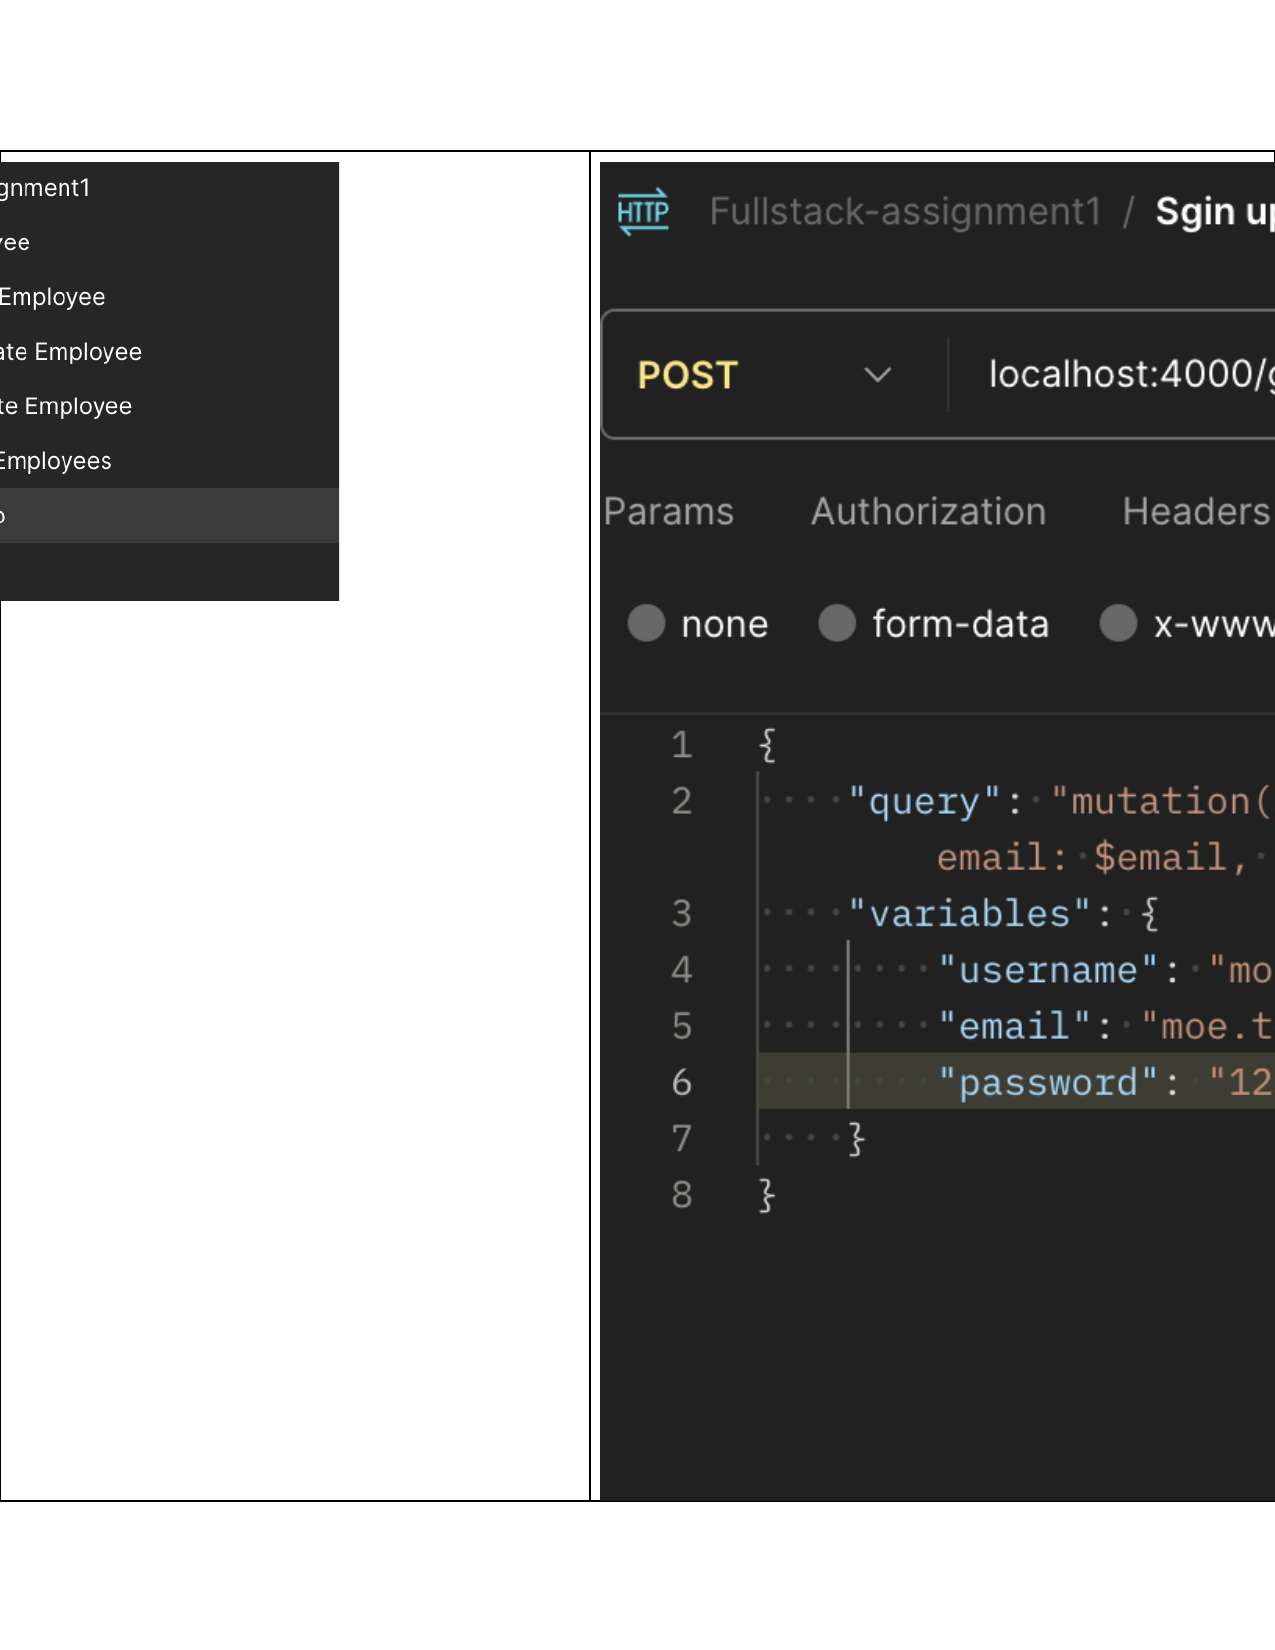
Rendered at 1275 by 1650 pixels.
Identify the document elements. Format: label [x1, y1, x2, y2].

picture [600, 162, 1275, 1501]
picture [0, 162, 340, 601]
table_header [591, 152, 1274, 1500]
table_header [1, 152, 589, 1500]
